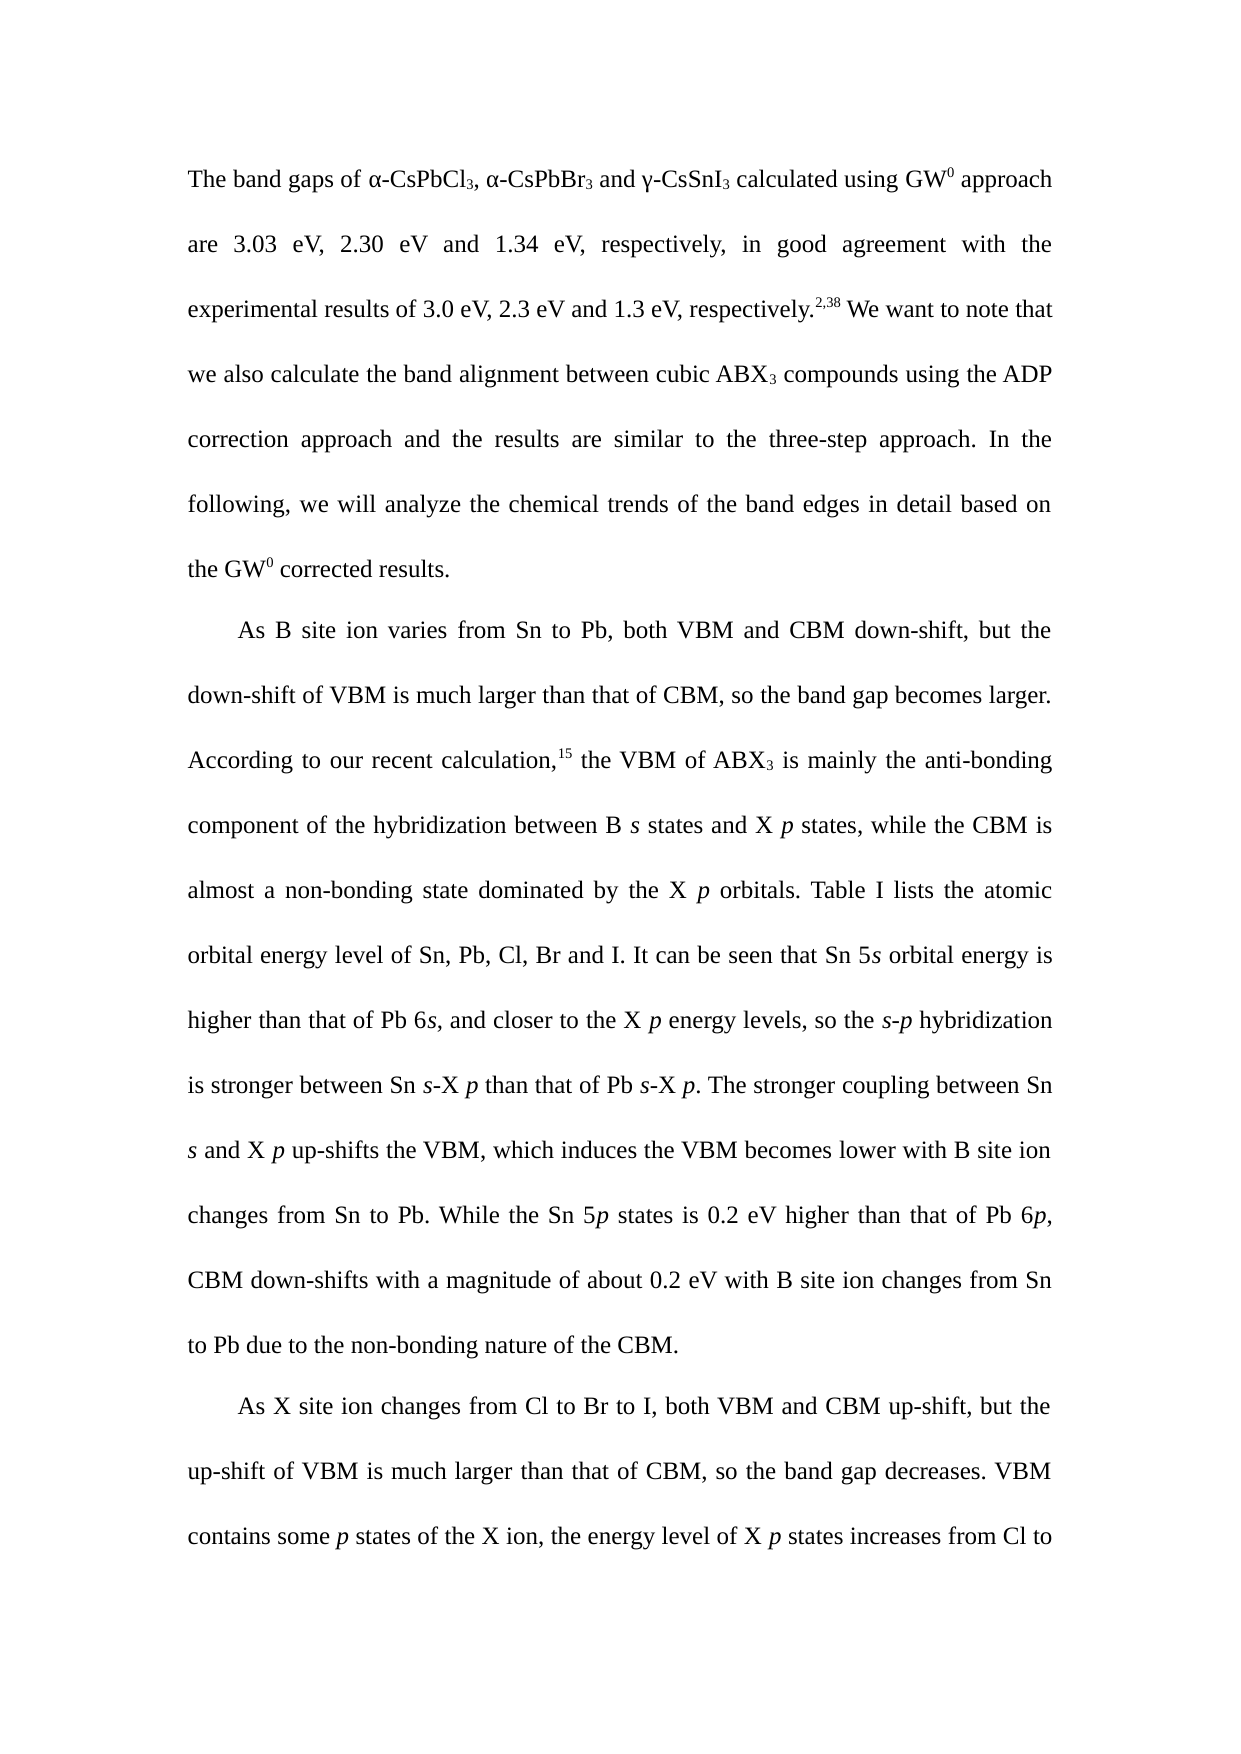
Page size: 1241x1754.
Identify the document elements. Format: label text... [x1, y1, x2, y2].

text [187, 1389, 1053, 1552]
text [187, 162, 1053, 584]
text As B site ion varies from Sn to Pb, both VBM and CBM down-shift, but the down-shift of VBM is much larger than that of CBM, so the band gap becomes larger. According to our recent calculation,15 the VBM of ABX3 is mainly the anti-bonding component of the hybridization between B s states and X p states, while the CBM is almost a non-bonding state dominated by the X p orbitals. Table I lists the atomic orbital energy level of Sn, Pb, Cl, Br and I. It can be seen that Sn 5s orbital energy is higher than that of Pb 6s, and closer to the X p energy levels, so the s-p hybridization is stronger between Sn s-X p than that of Pb s-X p. The stronger coupling between Sn s and X p up-shifts the VBM, which induces the VBM becomes lower with B site ion changes from Sn to Pb. While the Sn 5p states is 0.2 eV higher than that of Pb 6p, CBM down-shifts with a magnitude of about 0.2 eV with B site ion changes from Sn to Pb due to the non-bonding nature of the CBM. [187, 613, 1053, 1361]
